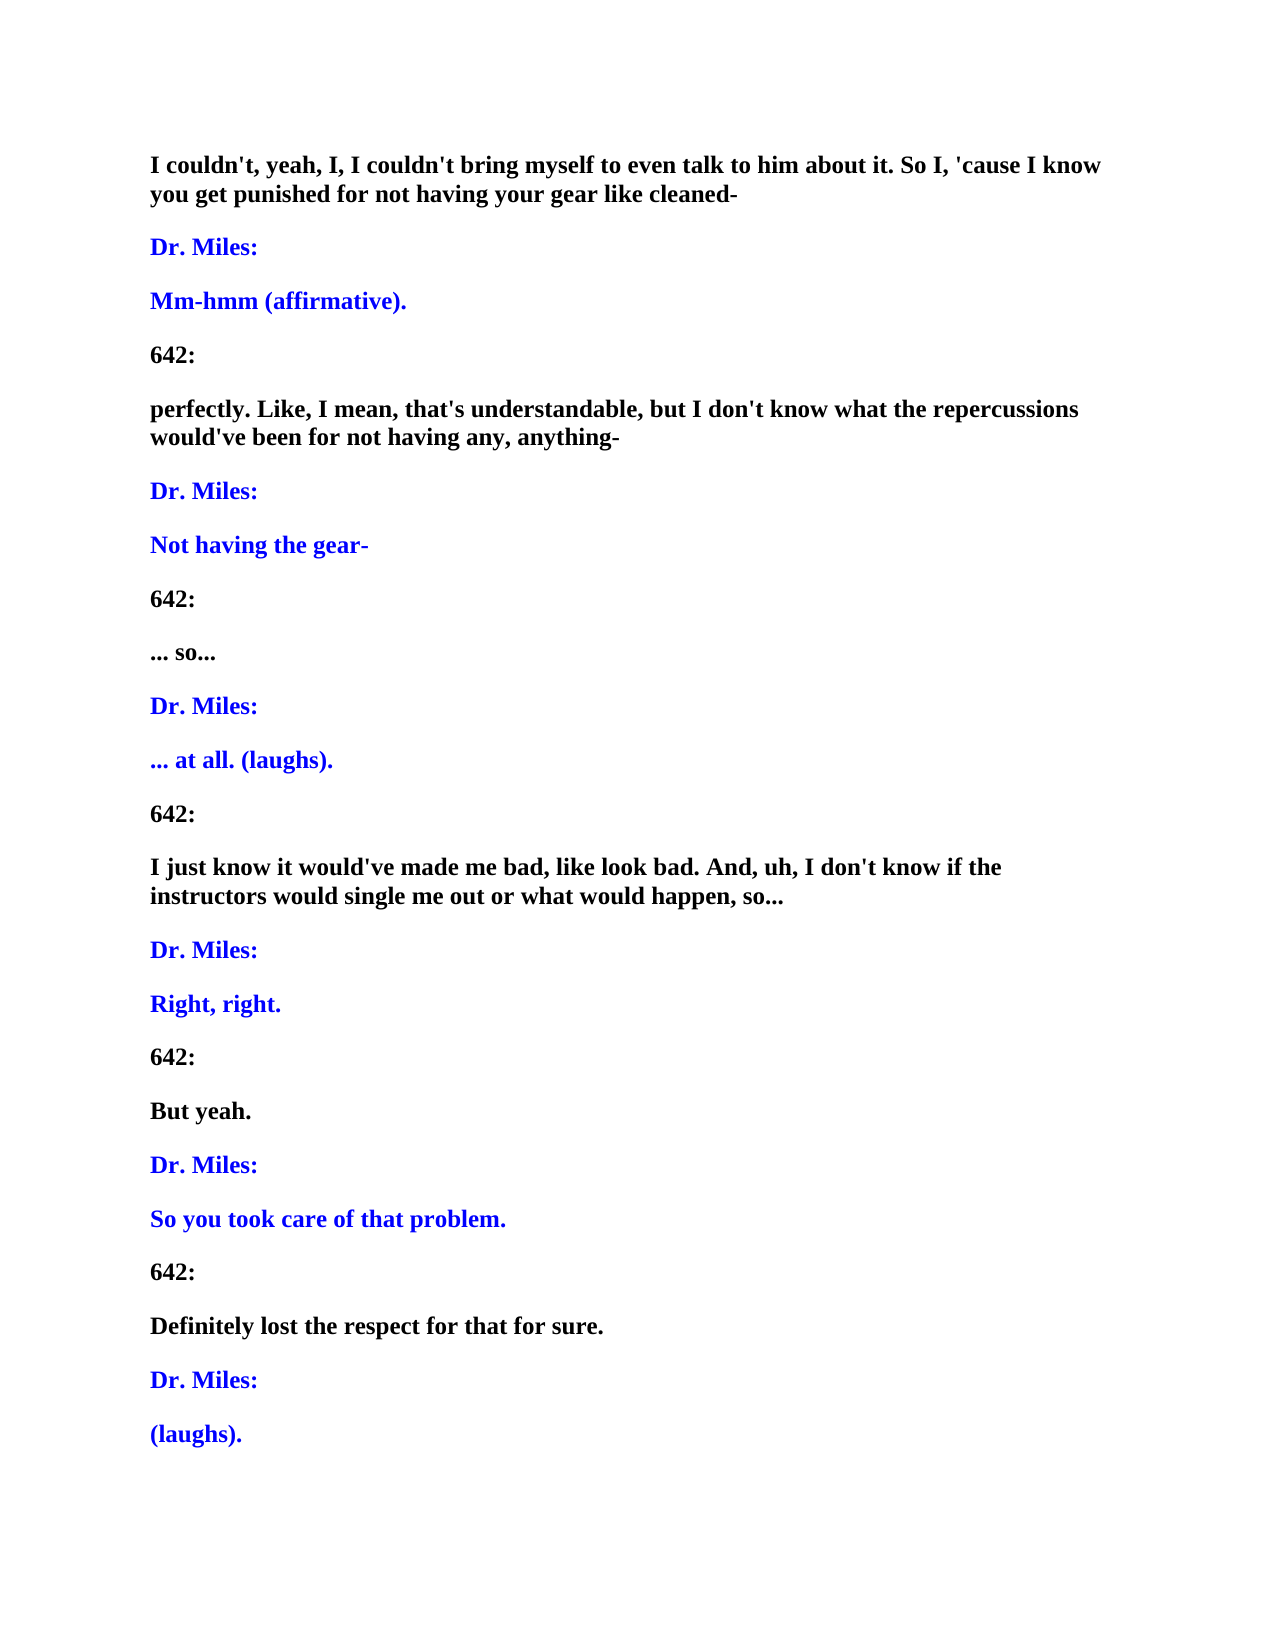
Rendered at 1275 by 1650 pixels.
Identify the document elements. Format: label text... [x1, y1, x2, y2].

text I just know it would've made me bad, like look bad. And, uh, I don't know if the instructors would single me out or what would happen, so... [150, 852, 1125, 910]
text Dr. Miles: [150, 232, 1125, 261]
text Not having the gear- [150, 530, 1125, 559]
text 642: [150, 1257, 1125, 1286]
text Dr. Miles: [150, 1150, 1125, 1179]
text 642: [150, 340, 1125, 369]
text Dr. Miles: [150, 935, 1125, 964]
text I couldn't, yeah, I, I couldn't bring myself to even talk to him about it. So I, 'cause I know you get punished for not having your gear like cleaned- [150, 150, 1125, 207]
text (laughs). [150, 1419, 1125, 1447]
text But yeah. [150, 1096, 1125, 1125]
text Dr. Miles: [150, 476, 1125, 505]
text perfectly. Like, I mean, that's understandable, but I don't know what the repercussions would've been for not having any, anything- [150, 394, 1125, 451]
text Dr. Miles: [150, 1365, 1125, 1394]
text ... at all. (laughs). [150, 745, 1125, 774]
text 642: [150, 584, 1125, 612]
text So you took care of that problem. [150, 1204, 1125, 1232]
text Dr. Miles: [150, 691, 1125, 720]
text Definitely lost the respect for that for sure. [150, 1311, 1125, 1340]
text ... so... [150, 637, 1125, 666]
text Mm-hmm (affirmative). [150, 286, 1125, 315]
text Right, right. [150, 989, 1125, 1017]
text 642: [150, 799, 1125, 827]
text 642: [150, 1042, 1125, 1071]
